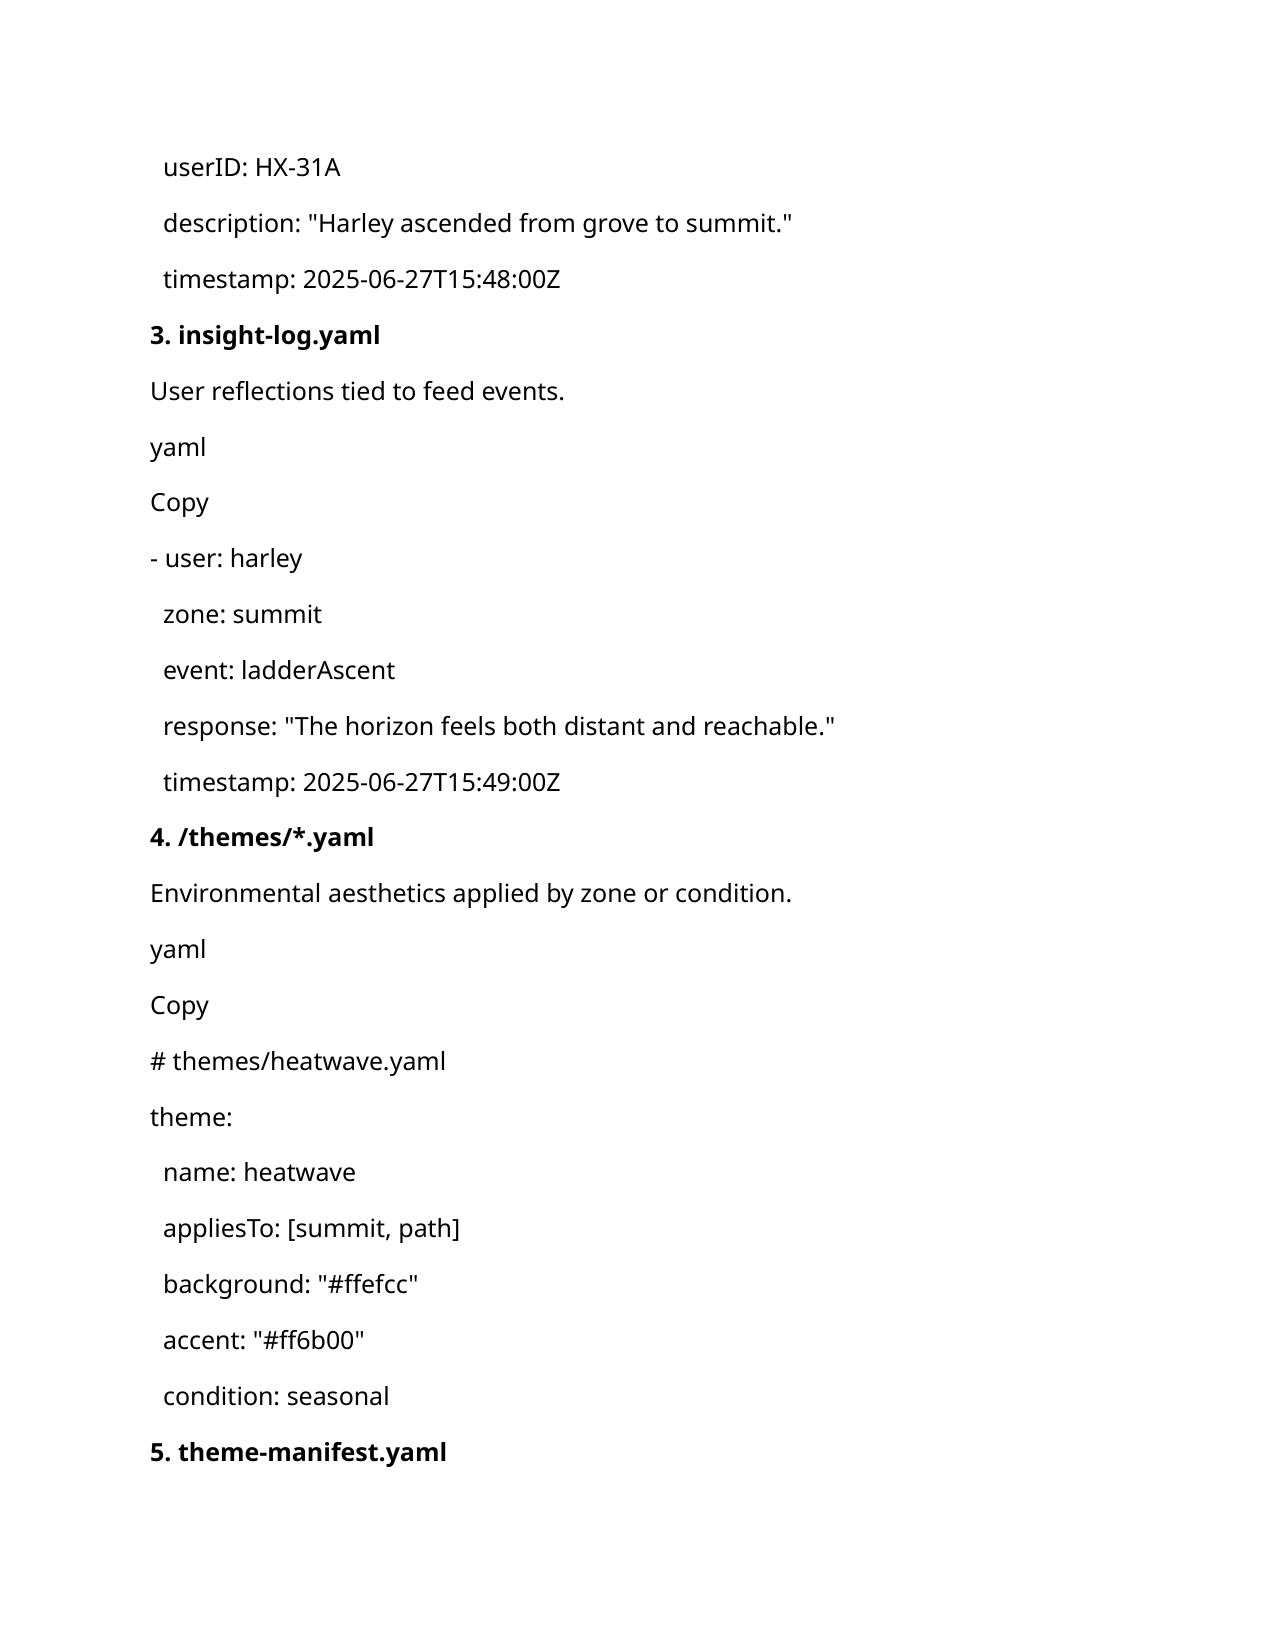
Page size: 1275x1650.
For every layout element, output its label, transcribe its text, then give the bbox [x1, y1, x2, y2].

text name: heatwave [150, 1155, 1125, 1189]
text zone: summit [150, 597, 1125, 631]
text accent: "#ff6b00" [150, 1322, 1125, 1357]
text Copy [150, 485, 1125, 519]
text - user: harley [150, 541, 1125, 575]
text Environmental aesthetics applied by zone or condition. [150, 876, 1125, 910]
text 5. theme-manifest.yaml [150, 1434, 1125, 1468]
text yaml [150, 932, 1125, 966]
text # themes/heatwave.yaml [150, 1043, 1125, 1077]
text userID: HX-31A [150, 150, 1125, 184]
text 4. /themes/*.yaml [150, 820, 1125, 854]
text 3. insight-log.yaml [150, 317, 1125, 352]
text timestamp: 2025-06-27T15:49:00Z [150, 764, 1125, 798]
text Copy [150, 987, 1125, 1022]
text yaml [150, 429, 1125, 463]
text User reflections tied to feed events. [150, 373, 1125, 407]
text description: "Harley ascended from grove to summit." [150, 206, 1125, 240]
text event: ladderAscent [150, 652, 1125, 687]
text timestamp: 2025-06-27T15:48:00Z [150, 262, 1125, 296]
text appliesTo: [summit, path] [150, 1211, 1125, 1245]
text theme: [150, 1099, 1125, 1133]
text background: "#ffefcc" [150, 1267, 1125, 1301]
text response: "The horizon feels both distant and reachable." [150, 708, 1125, 742]
text condition: seasonal [150, 1378, 1125, 1412]
